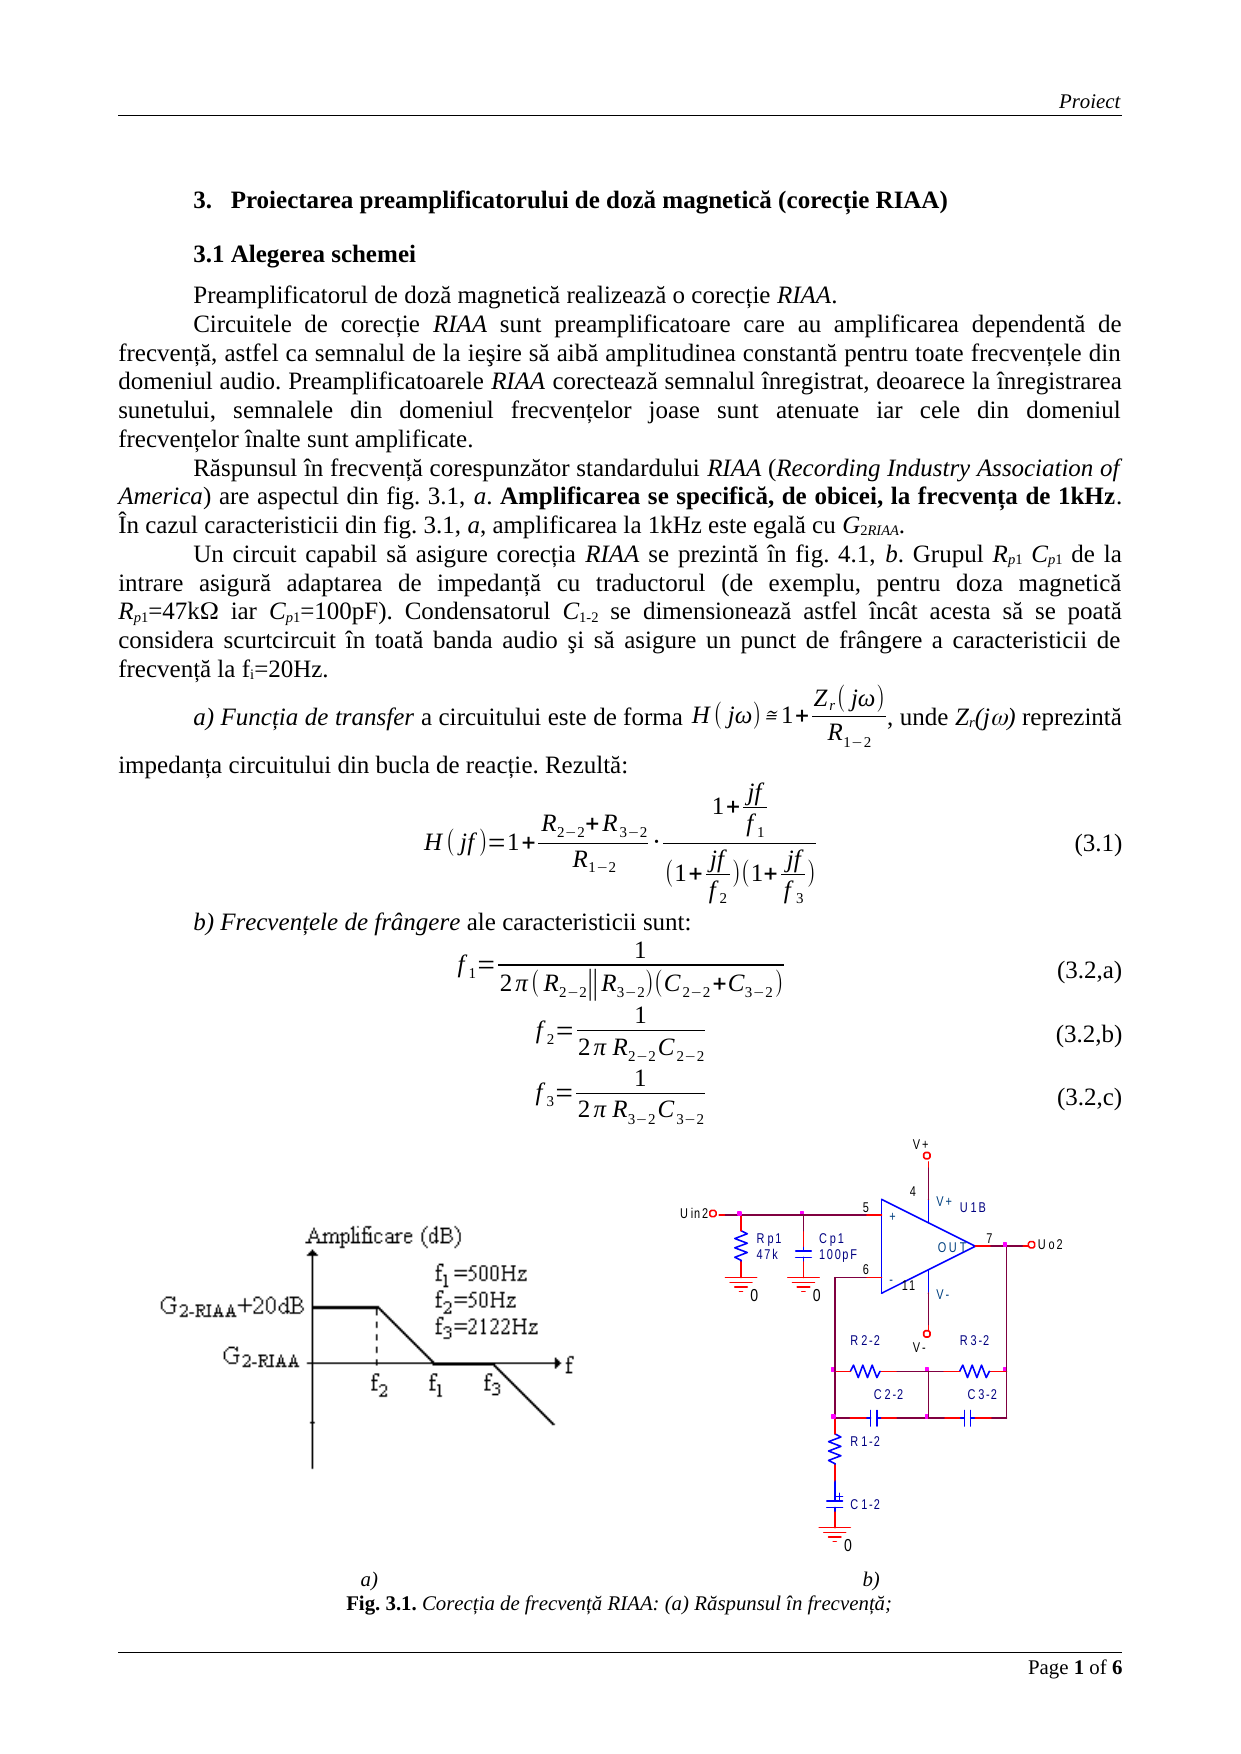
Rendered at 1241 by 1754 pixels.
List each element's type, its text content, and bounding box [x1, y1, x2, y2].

subtitle Proiectarea preamplificatorului de doză magnetică (corecție RIAA) [193, 185, 1122, 214]
text (3.2,b) [118, 1002, 1122, 1065]
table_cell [118, 1591, 1122, 1615]
table_cell b) [622, 1567, 1122, 1591]
subtitle Alegerea schemei [155, 239, 1122, 268]
text Răspunsul în frecvență corespunzător standardului RIAA (Recording Industry Association of America) are aspectul din fig. 3.1, a. Amplificarea se specifică, de obicei, la frecvența de 1kHz. În cazul caracteristicii din fig. 3.1, a, amplificarea la 1kHz este egală cu G2RIAA. [118, 453, 1122, 539]
text (3.1) [118, 778, 1122, 907]
text Preamplificatorul de doză magnetică realizează o corecție RIAA. [118, 280, 1122, 309]
text (3.2,c) [118, 1065, 1122, 1127]
table_cell a) [118, 1567, 622, 1591]
text (3.2,a) [118, 936, 1122, 1002]
table_header [622, 1128, 1122, 1567]
text b) Frecvențele de frângere ale caracteristicii sunt: [118, 907, 1122, 936]
table_header [118, 1128, 622, 1567]
text Circuitele de corecție RIAA sunt preamplificatoare care au amplificarea dependentă de frecvență, astfel ca semnalul de la ieşire să aibă amplitudinea constantă pentru toate frecvențele din domeniul audio. Preamplificatoarele RIAA corectează semnalul înregistrat, deoarece la înregistrarea sunetului, semnalele din domeniul frecvențelor joase sunt atenuate iar cele din domeniul frecvențelor înalte sunt amplificate. [118, 309, 1122, 453]
text a) Funcția de transfer a circuitului este de forma , unde Zr(j) reprezintă impedanța circuitului din bucla de reacție. Rezultă: [118, 683, 1122, 778]
text Un circuit capabil să asigure corecția RIAA se prezintă în fig. 4.1, b. Grupul Rp1 Cp1 de la intrare asigură adaptarea de impedanță cu traductorul (de exemplu, pentru doza magnetică Rp1=47k iar Cp1=100pF). Condensatorul C1-2 se dimensionează astfel încât acesta să se poată considera scurtcircuit în toată banda audio şi să asigure un punct de frângere a caracteristicii de frecvență la fi=20Hz. [118, 539, 1122, 683]
picture [155, 1217, 585, 1477]
